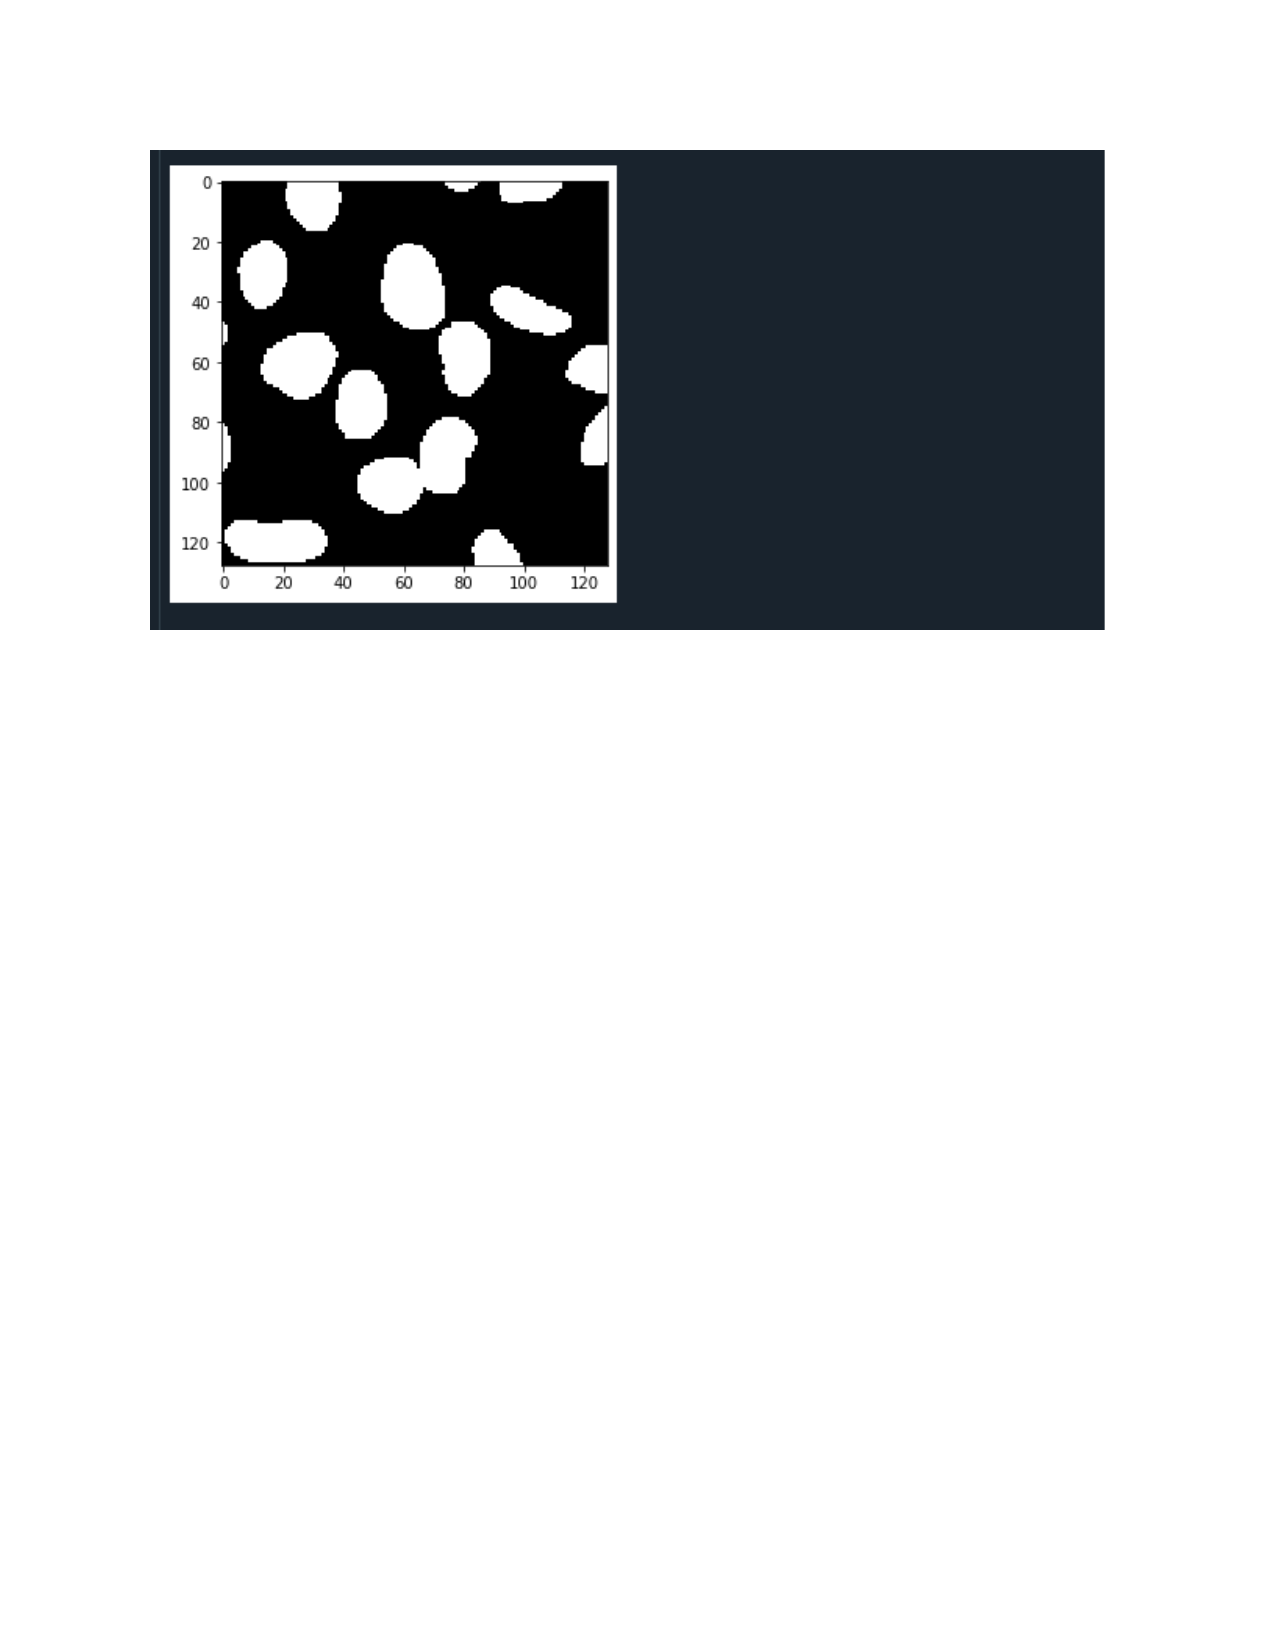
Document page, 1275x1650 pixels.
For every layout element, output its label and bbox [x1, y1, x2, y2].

picture [150, 150, 1105, 630]
